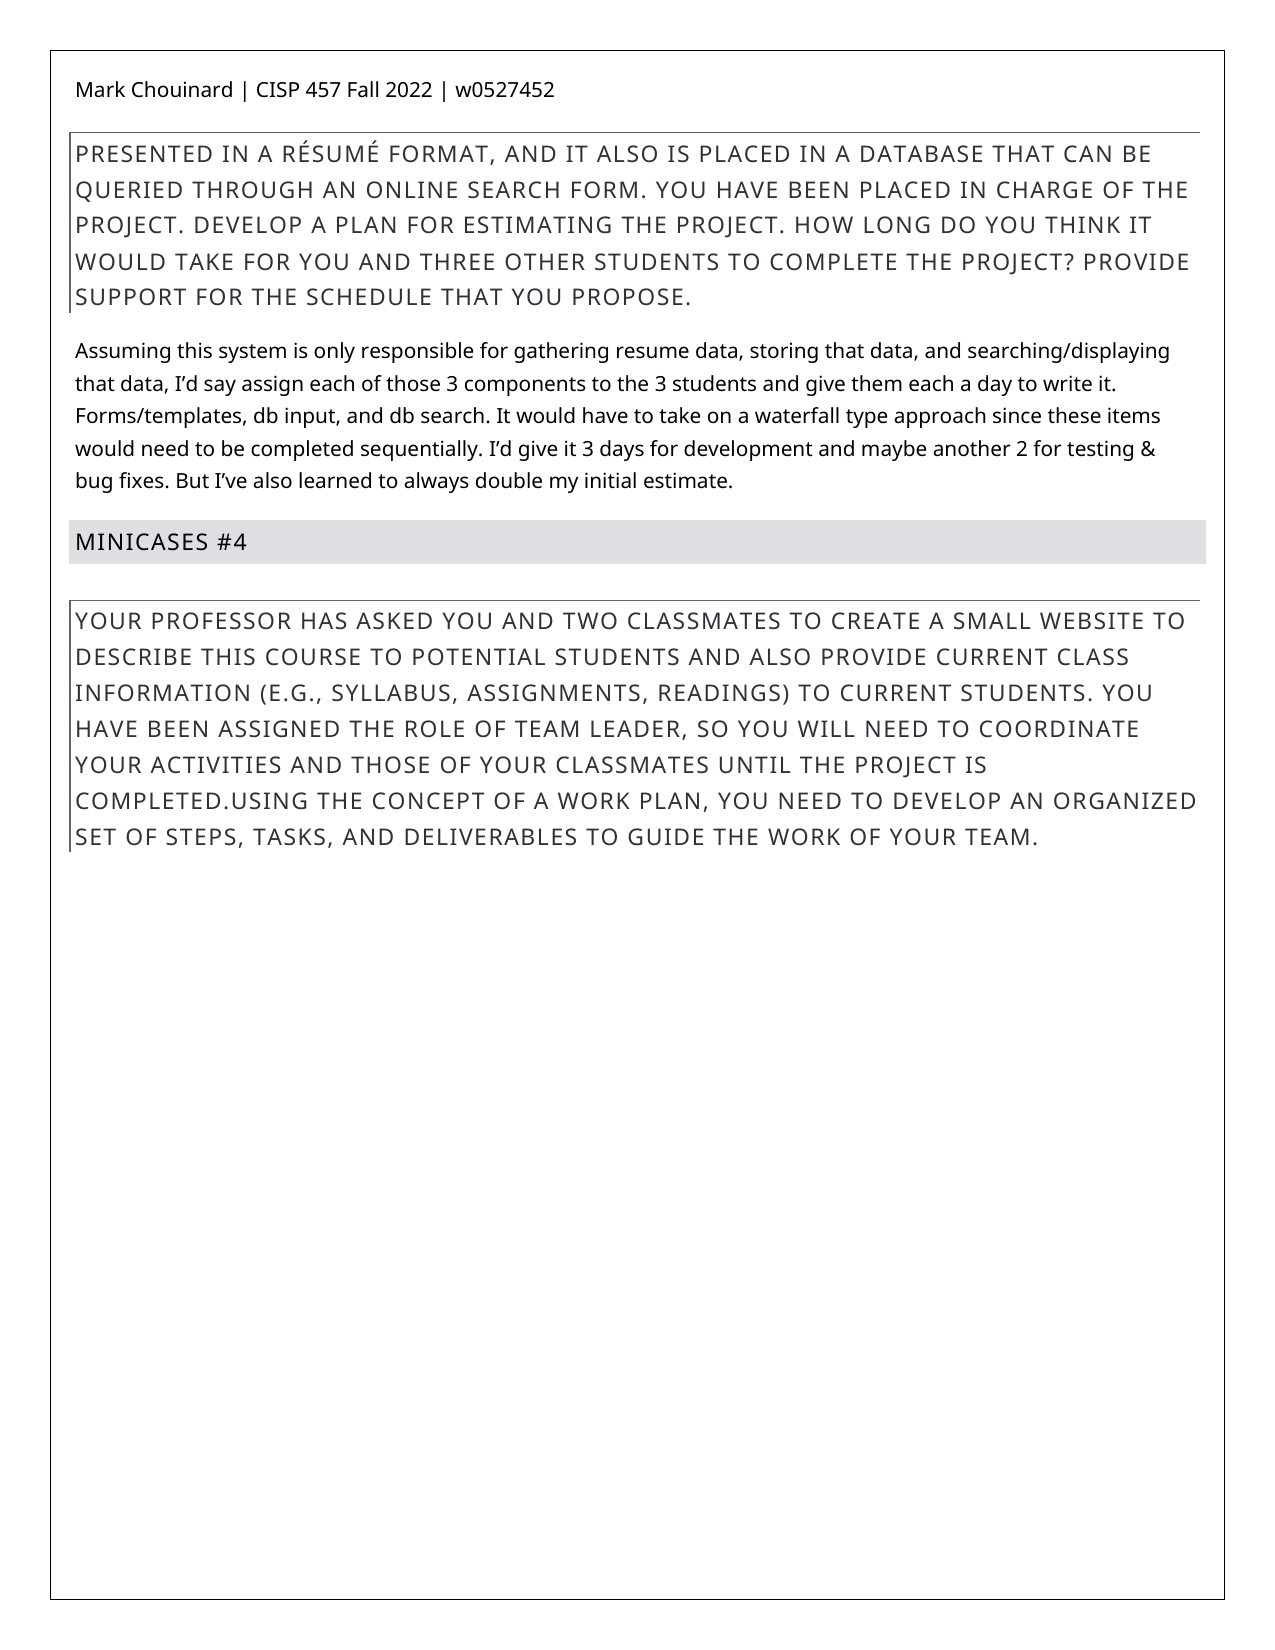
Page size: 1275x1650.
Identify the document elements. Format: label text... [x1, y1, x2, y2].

subtitle Your professor has asked you and two classmates to create a small website to describe this course to potential students and also provide current class information (e.g., syllabus, assignments, readings) to current students. You have been assigned the role of team leader, so you will need to coordinate your activities and those of your classmates until the project is completed.Using the concept of a work plan, you need to develop an organized set of steps, tasks, and deliverables to guide the work of your team. [71, 601, 1200, 852]
text Assuming this system is only responsible for gathering resume data, storing that data, and searching/displaying that data, I’d say assign each of those 3 components to the 3 students and give them each a day to write it. Forms/templates, db input, and db search. It would have to take on a waterfall type approach since these items would need to be completed sequentially. I’d give it 3 days for development and maybe another 2 for testing & bug fixes. But I’ve also learned to always double my initial estimate. [75, 336, 1200, 495]
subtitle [71, 133, 1200, 313]
subtitle Minicases #4 [75, 526, 1200, 557]
